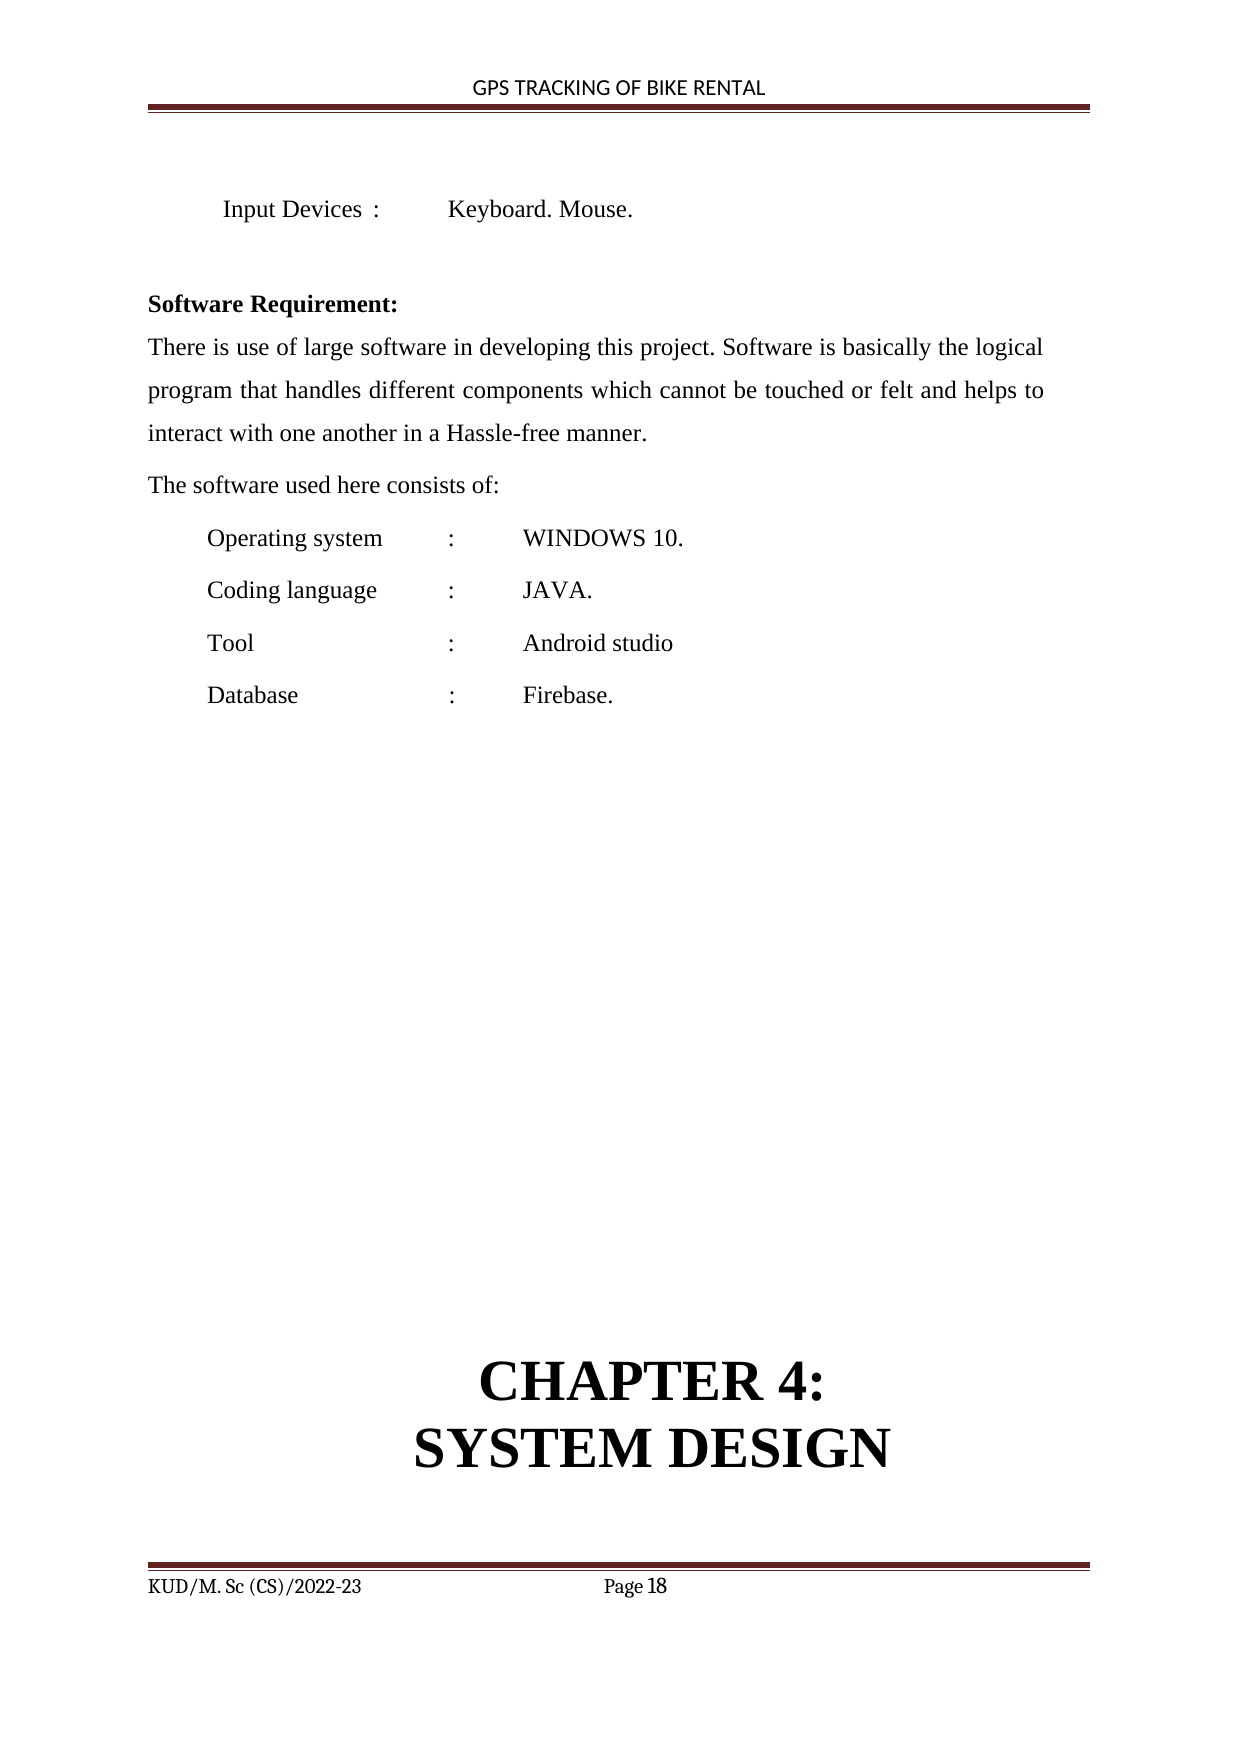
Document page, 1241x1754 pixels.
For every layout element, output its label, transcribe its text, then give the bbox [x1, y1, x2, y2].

subtitle Software Requirement: [148, 289, 1090, 318]
text Coding language : JAVA. [148, 576, 1046, 604]
text There is use of large software in developing this project. Software is basically the logical program that handles different components which cannot be touched or felt and helps to interact with one another in a Hassle-free manner. [148, 332, 1046, 447]
text Operating system : WINDOWS 10. [148, 523, 1046, 552]
subtitle CHAPTER 4: [215, 1346, 1090, 1413]
subtitle SYSTEM DESIGN [215, 1413, 1090, 1480]
text The software used here consists of: [148, 471, 1046, 499]
text Tool : Android studio [148, 628, 1046, 657]
text Input Devices : Keyboard. Mouse. [148, 194, 1046, 222]
text Database : Firebase. [148, 681, 1046, 709]
